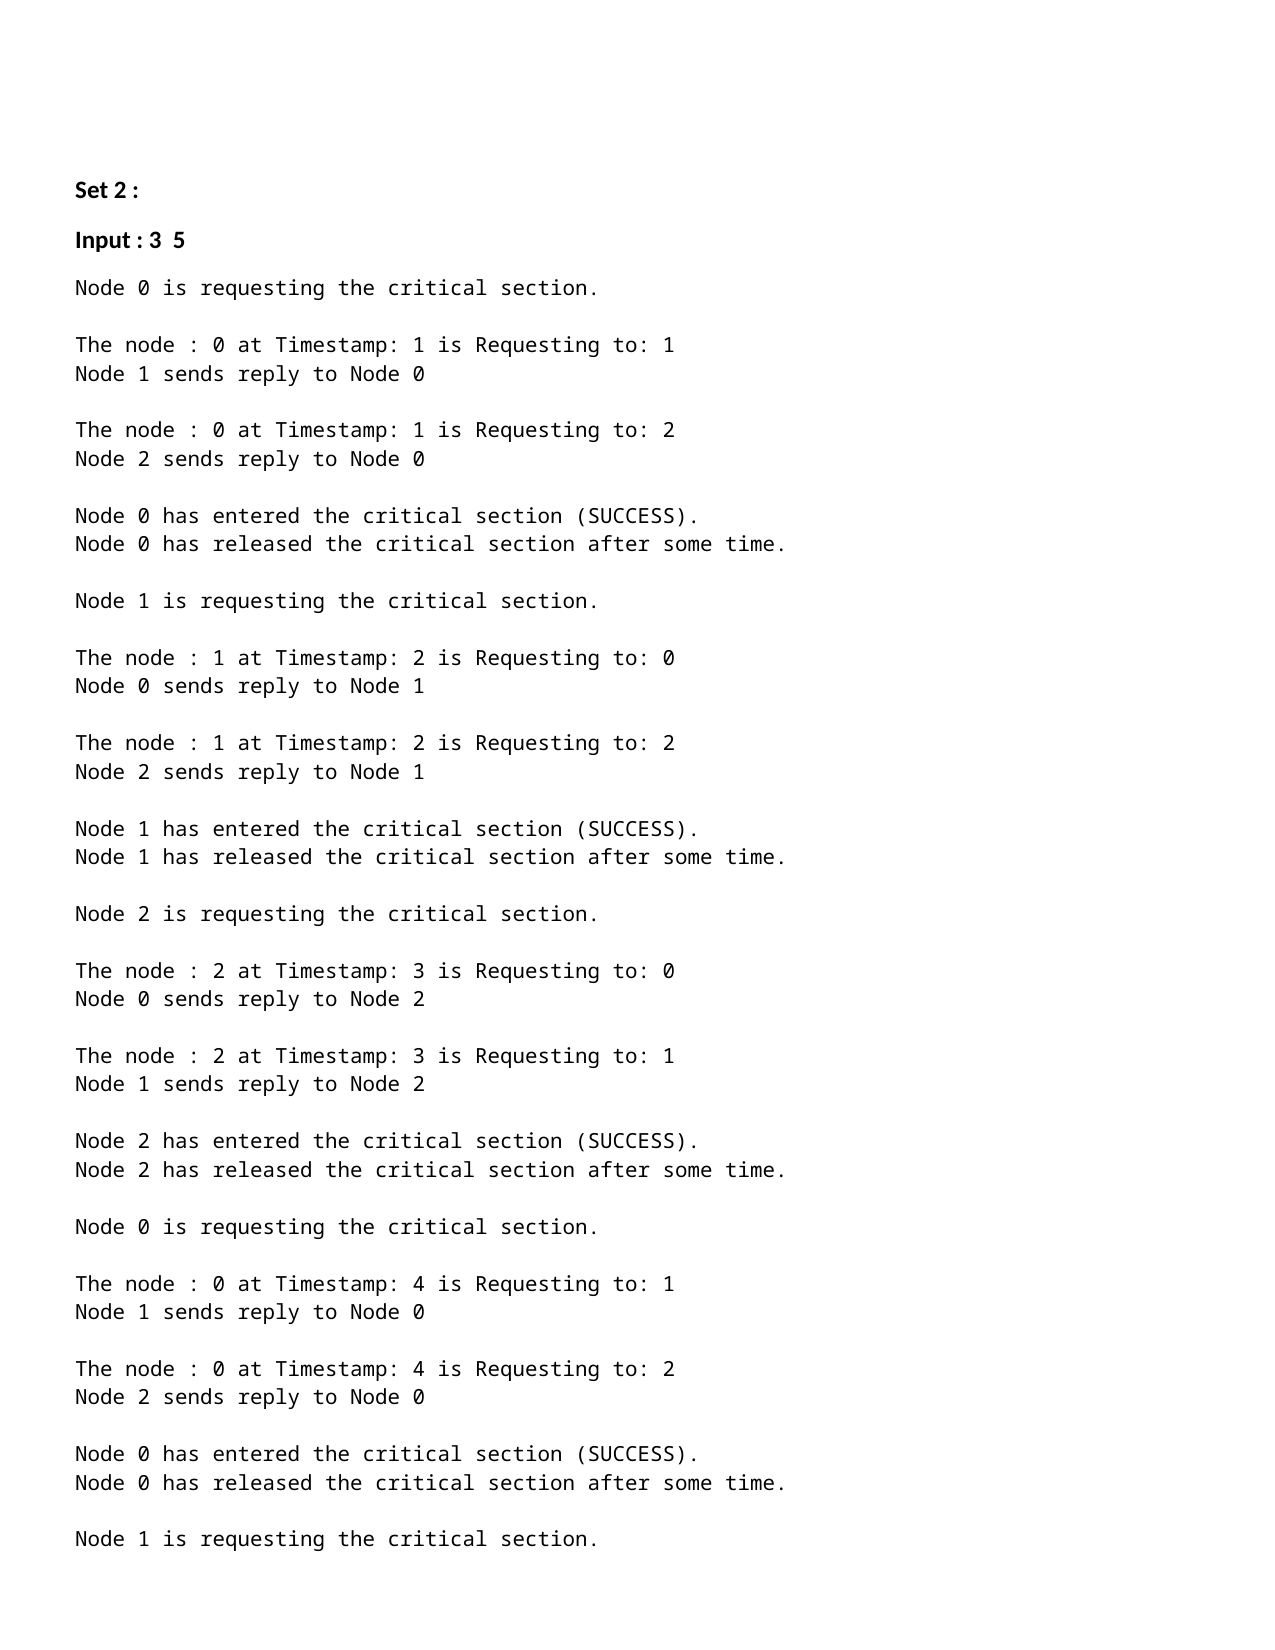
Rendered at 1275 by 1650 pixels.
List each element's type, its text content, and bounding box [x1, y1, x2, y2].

text The node : 0 at Timestamp: 4 is Requesting to: 2 [75, 1354, 1200, 1382]
text Node 0 is requesting the critical section. [75, 1212, 1200, 1240]
text The node : 1 at Timestamp: 2 is Requesting to: 2 [75, 728, 1200, 757]
text Node 1 sends reply to Node 0 [75, 1297, 1200, 1326]
text Node 1 has entered the critical section (SUCCESS). [75, 814, 1200, 842]
text Node 0 has released the critical section after some time. [75, 1468, 1200, 1496]
text Set 2 : [75, 174, 1200, 205]
text Node 1 is requesting the critical section. [75, 586, 1200, 614]
text The node : 0 at Timestamp: 1 is Requesting to: 2 [75, 416, 1200, 444]
text Node 1 is requesting the critical section. [75, 1524, 1200, 1553]
text Node 2 is requesting the critical section. [75, 899, 1200, 927]
text Node 2 sends reply to Node 0 [75, 444, 1200, 472]
text Node 0 is requesting the critical section. [75, 273, 1200, 302]
text Input : 3 5 [75, 224, 1200, 254]
text Node 0 has entered the critical section (SUCCESS). [75, 501, 1200, 529]
text The node : 2 at Timestamp: 3 is Requesting to: 0 [75, 956, 1200, 984]
text The node : 1 at Timestamp: 2 is Requesting to: 0 [75, 643, 1200, 671]
text Node 2 sends reply to Node 1 [75, 757, 1200, 785]
text Node 2 has entered the critical section (SUCCESS). [75, 1126, 1200, 1155]
text Node 1 has released the critical section after some time. [75, 842, 1200, 871]
text Node 0 sends reply to Node 1 [75, 671, 1200, 700]
text Node 2 has released the critical section after some time. [75, 1155, 1200, 1183]
text Node 0 has entered the critical section (SUCCESS). [75, 1439, 1200, 1468]
text Node 1 sends reply to Node 2 [75, 1069, 1200, 1098]
text Node 1 sends reply to Node 0 [75, 359, 1200, 387]
text Node 0 sends reply to Node 2 [75, 984, 1200, 1013]
text The node : 2 at Timestamp: 3 is Requesting to: 1 [75, 1041, 1200, 1069]
text Node 0 has released the critical section after some time. [75, 529, 1200, 558]
text The node : 0 at Timestamp: 4 is Requesting to: 1 [75, 1269, 1200, 1297]
text Node 2 sends reply to Node 0 [75, 1382, 1200, 1411]
text The node : 0 at Timestamp: 1 is Requesting to: 1 [75, 330, 1200, 359]
